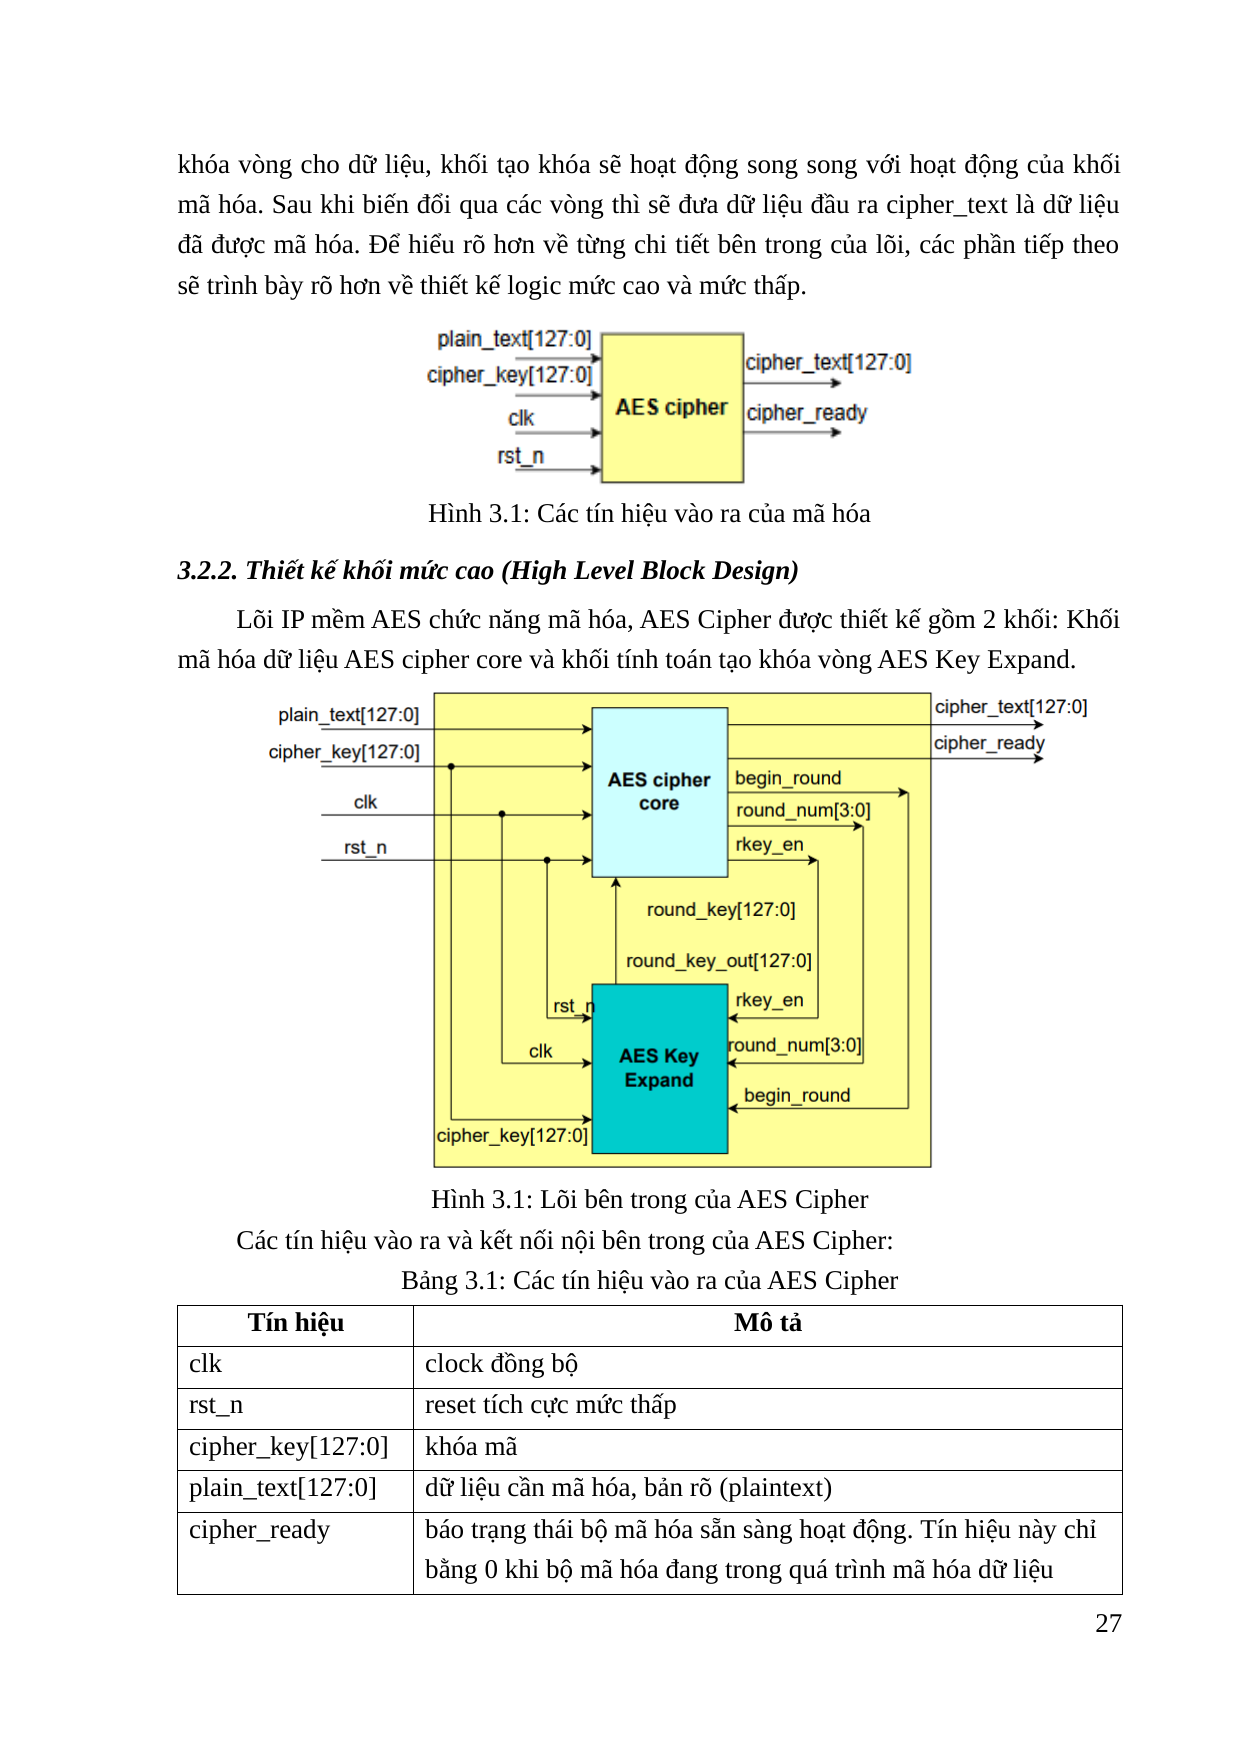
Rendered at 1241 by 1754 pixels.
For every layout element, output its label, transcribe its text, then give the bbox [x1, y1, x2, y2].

table_cell rst_n [178, 1389, 413, 1429]
text Các tín hiệu vào ra và kết nối nội bên trong của AES Cipher: [177, 1224, 1122, 1255]
picture [263, 684, 1095, 1174]
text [177, 148, 1122, 300]
table_cell cipher_key[127:0] [178, 1430, 413, 1470]
table_cell clock đồng bộ [414, 1347, 1122, 1387]
table_cell clk [178, 1347, 413, 1387]
table_cell báo trạng thái bộ mã hóa sẵn sàng hoạt động. Tín hiệu này chỉ bằng 0 khi bộ mã hóa đang trong quá trình mã hóa dữ liệu [414, 1513, 1122, 1594]
table_cell reset tích cực mức thấp [414, 1389, 1122, 1429]
text Lõi IP mềm AES chức năng mã hóa, AES Cipher được thiết kế gồm 2 khối: Khối mã hóa dữ liệu AES cipher core và khối tính toán tạo khóa vòng AES Key Expand. [177, 603, 1122, 675]
table_cell dữ liệu cần mã hóa, bản rõ (plaintext​) [414, 1471, 1122, 1512]
table_cell khóa mã [414, 1430, 1122, 1470]
table_cell plain_text[127:0] [178, 1471, 413, 1512]
table_header Tín hiệu [178, 1306, 413, 1346]
subtitle Thiết kế khối mức cao (High Level Block Design) [177, 554, 1122, 586]
table_header Mô tả [414, 1306, 1122, 1346]
text Các tín hiệu vào ra của mã hóa [177, 497, 1122, 528]
text Lõi bên trong của AES Cipher [177, 1183, 1122, 1214]
picture [419, 309, 940, 489]
table_cell cipher_ready [178, 1513, 413, 1594]
text Các tín hiệu vào ra của AES Cipher [177, 1264, 1122, 1295]
